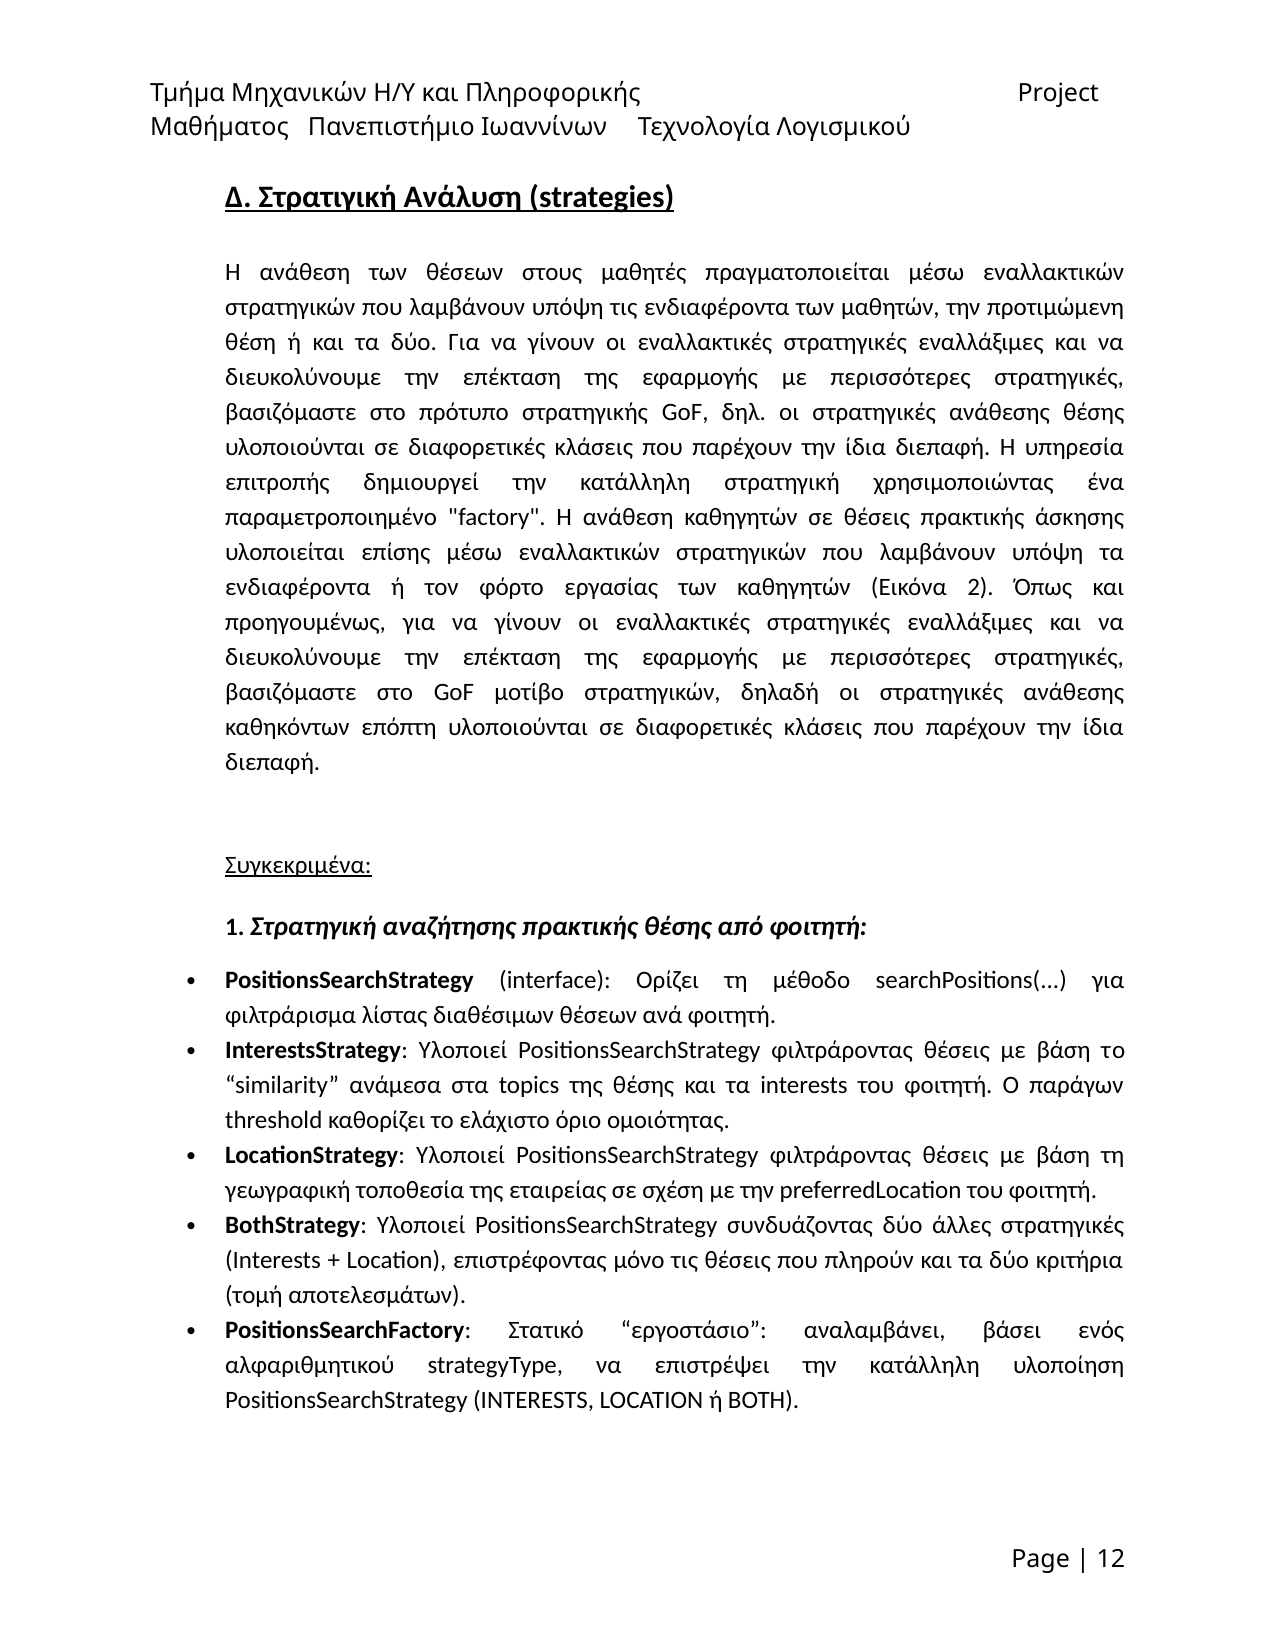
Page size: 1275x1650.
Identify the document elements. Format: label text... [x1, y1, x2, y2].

text 1. Στρατηγική αναζήτησης πρακτικής θέσης από φοιτητή: [187, 909, 1125, 942]
list PositionsSearchStrategy (interface): Ορίζει τη μέθοδο searchPositions(...) για φιλτράρισμα λίστας διαθέσιμων θέσεων ανά φοιτητή. [187, 964, 1125, 1029]
text Συγκεκριμένα: [187, 849, 1125, 880]
list BothStrategy: Υλοποιεί PositionsSearchStrategy συνδυάζοντας δύο άλλες στρατηγικές (Interests + Location), επιστρέφοντας μόνο τις θέσεις που πληρούν και τα δύο κριτήρια (τομή αποτελεσμάτων). [187, 1209, 1125, 1309]
list Η ανάθεση των θέσεων στους μαθητές πραγματοποιείται μέσω εναλλακτικών στρατηγικών που λαμβάνουν υπόψη τις ενδιαφέροντα των μαθητών, την προτιμώμενη θέση ή και τα δύο. Για να γίνουν οι εναλλακτικές στρατηγικές εναλλάξιμες και να διευκολύνουμε την επέκταση της εφαρμογής με περισσότερες στρατηγικές, βασιζόμαστε στο πρότυπο στρατηγικής GoF, δηλ. οι στρατηγικές ανάθεσης θέσης υλοποιούνται σε διαφορετικές κλάσεις που παρέχουν την ίδια διεπαφή. Η υπηρεσία επιτροπής δημιουργεί την κατάλληλη στρατηγική χρησιμοποιώντας ένα παραμετροποιημένο "factory". Η ανάθεση καθηγητών σε θέσεις πρακτικής άσκησης υλοποιείται επίσης μέσω εναλλακτικών στρατηγικών που λαμβάνουν υπόψη τα ενδιαφέροντα ή τον φόρτο εργασίας των καθηγητών (Εικόνα 2). Όπως και προηγουμένως, για να γίνουν οι εναλλακτικές στρατηγικές εναλλάξιμες και να διευκολύνουμε την επέκταση της εφαρμογής με περισσότερες στρατηγικές, βασιζόμαστε στο GoF μοτίβο στρατηγικών, δηλαδή οι στρατηγικές ανάθεσης καθηκόντων επόπτη υλοποιούνται σε διαφορετικές κλάσεις που παρέχουν την ίδια διεπαφή. [225, 256, 1125, 776]
list InterestsStrategy: Υλοποιεί PositionsSearchStrategy φιλτράροντας θέσεις με βάση τo “similarity” ανάμεσα στα topics της θέσης και τα interests του φοιτητή. Ο παράγων threshold καθορίζει το ελάχιστο όριο ομοιότητας. [187, 1034, 1125, 1134]
list PositionsSearchFactory: Στατικό “εργοστάσιο”: αναλαμβάνει, βάσει ενός αλφαριθμητικού strategyType, να επιστρέψει την κατάλληλη υλοποίηση PositionsSearchStrategy (INTERESTS, LOCATION ή BOTH). [187, 1314, 1125, 1414]
list LocationStrategy: Υλοποιεί PositionsSearchStrategy φιλτράροντας θέσεις με βάση τη γεωγραφική τοποθεσία της εταιρείας σε σχέση με την preferredLocation του φοιτητή. [187, 1139, 1125, 1204]
list Δ. Στρατιγική Ανάλυση (strategies) [225, 177, 1125, 215]
